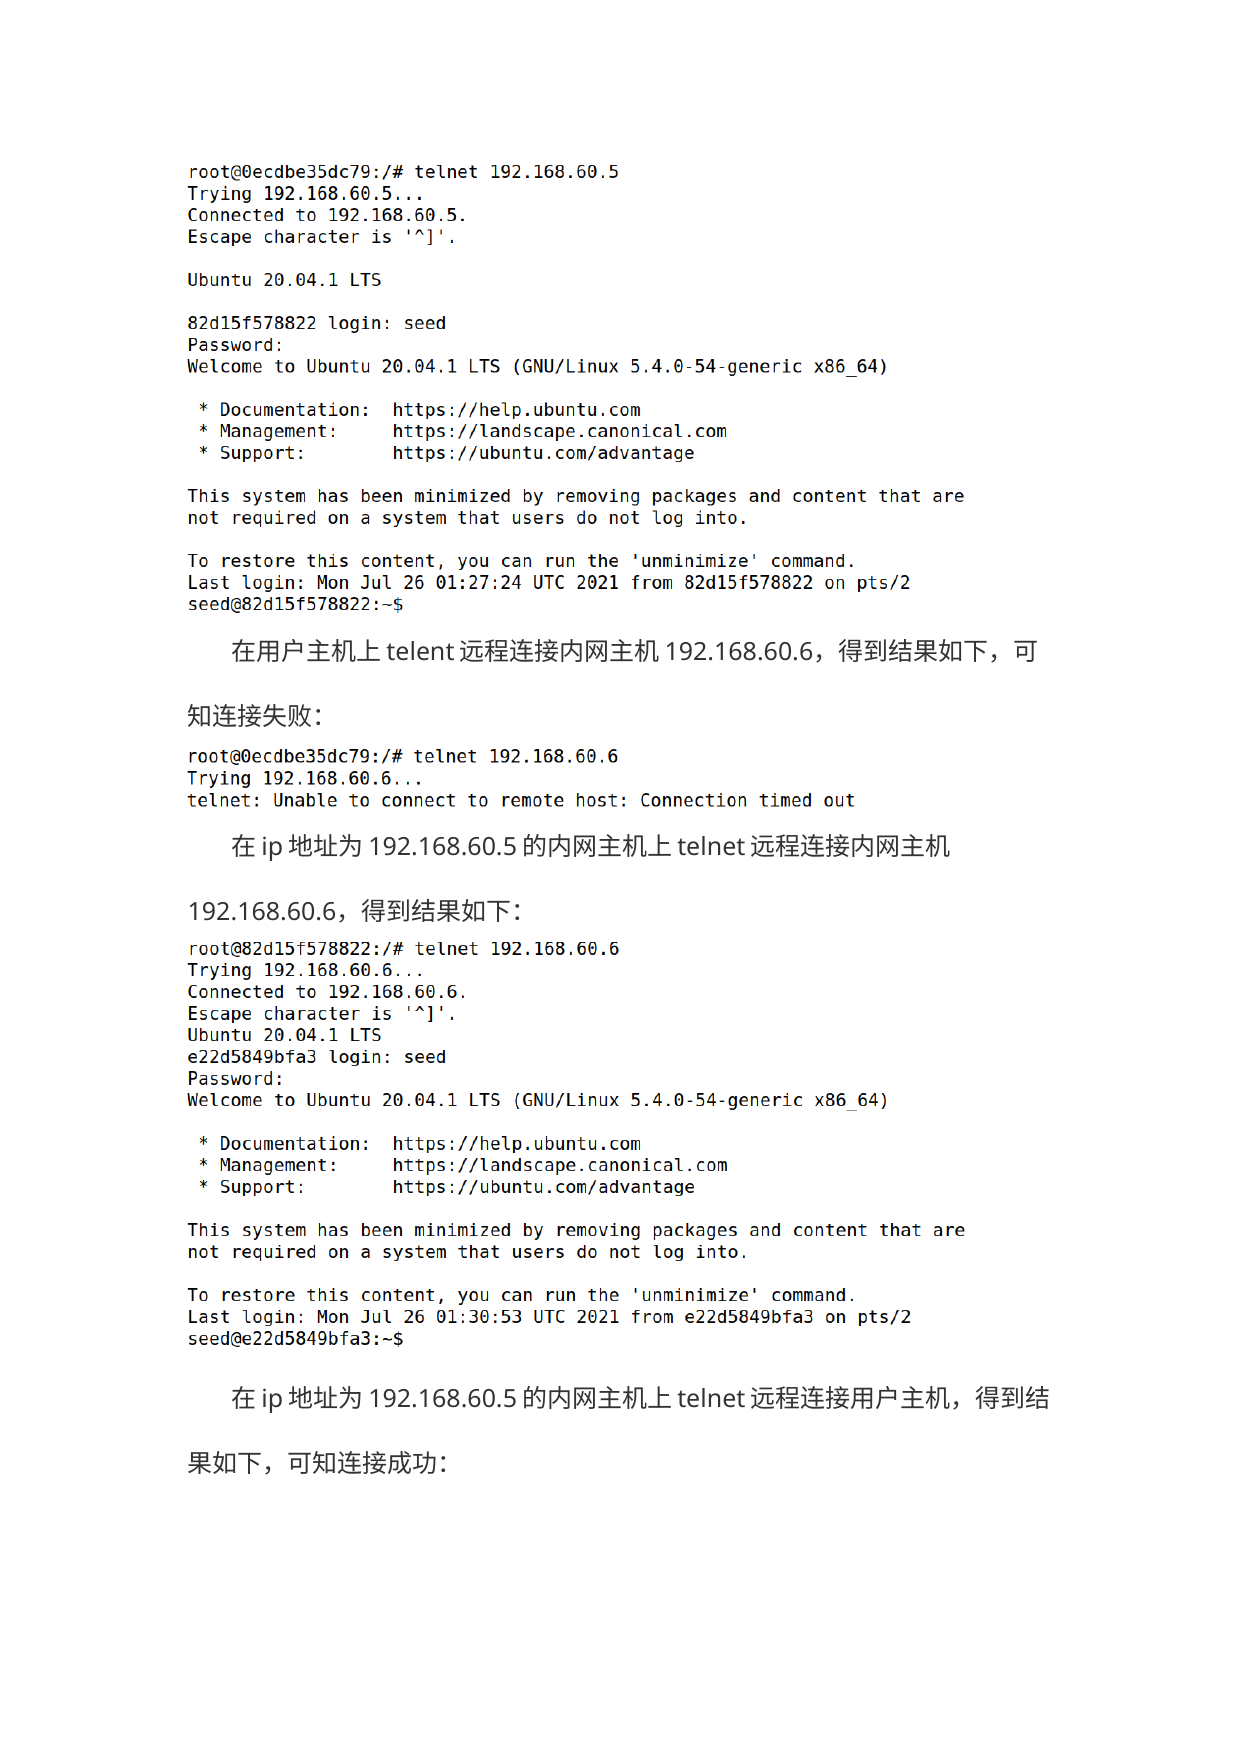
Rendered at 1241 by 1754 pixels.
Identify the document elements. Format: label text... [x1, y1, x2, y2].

picture [187, 747, 1053, 807]
picture [187, 942, 1053, 1350]
text 在ip地址为192.168.60.5的内网主机上telnet远程连接内网主机192.168.60.6，得到结果如下： [187, 812, 1053, 942]
picture [187, 162, 1053, 614]
text 在ip地址为192.168.60.5的内网主机上telnet远程连接用户主机，得到结果如下，可知连接成功： [187, 1364, 1053, 1494]
text 在用户主机上telent远程连接内网主机192.168.60.6，得到结果如下，可知连接失败： [187, 617, 1053, 747]
